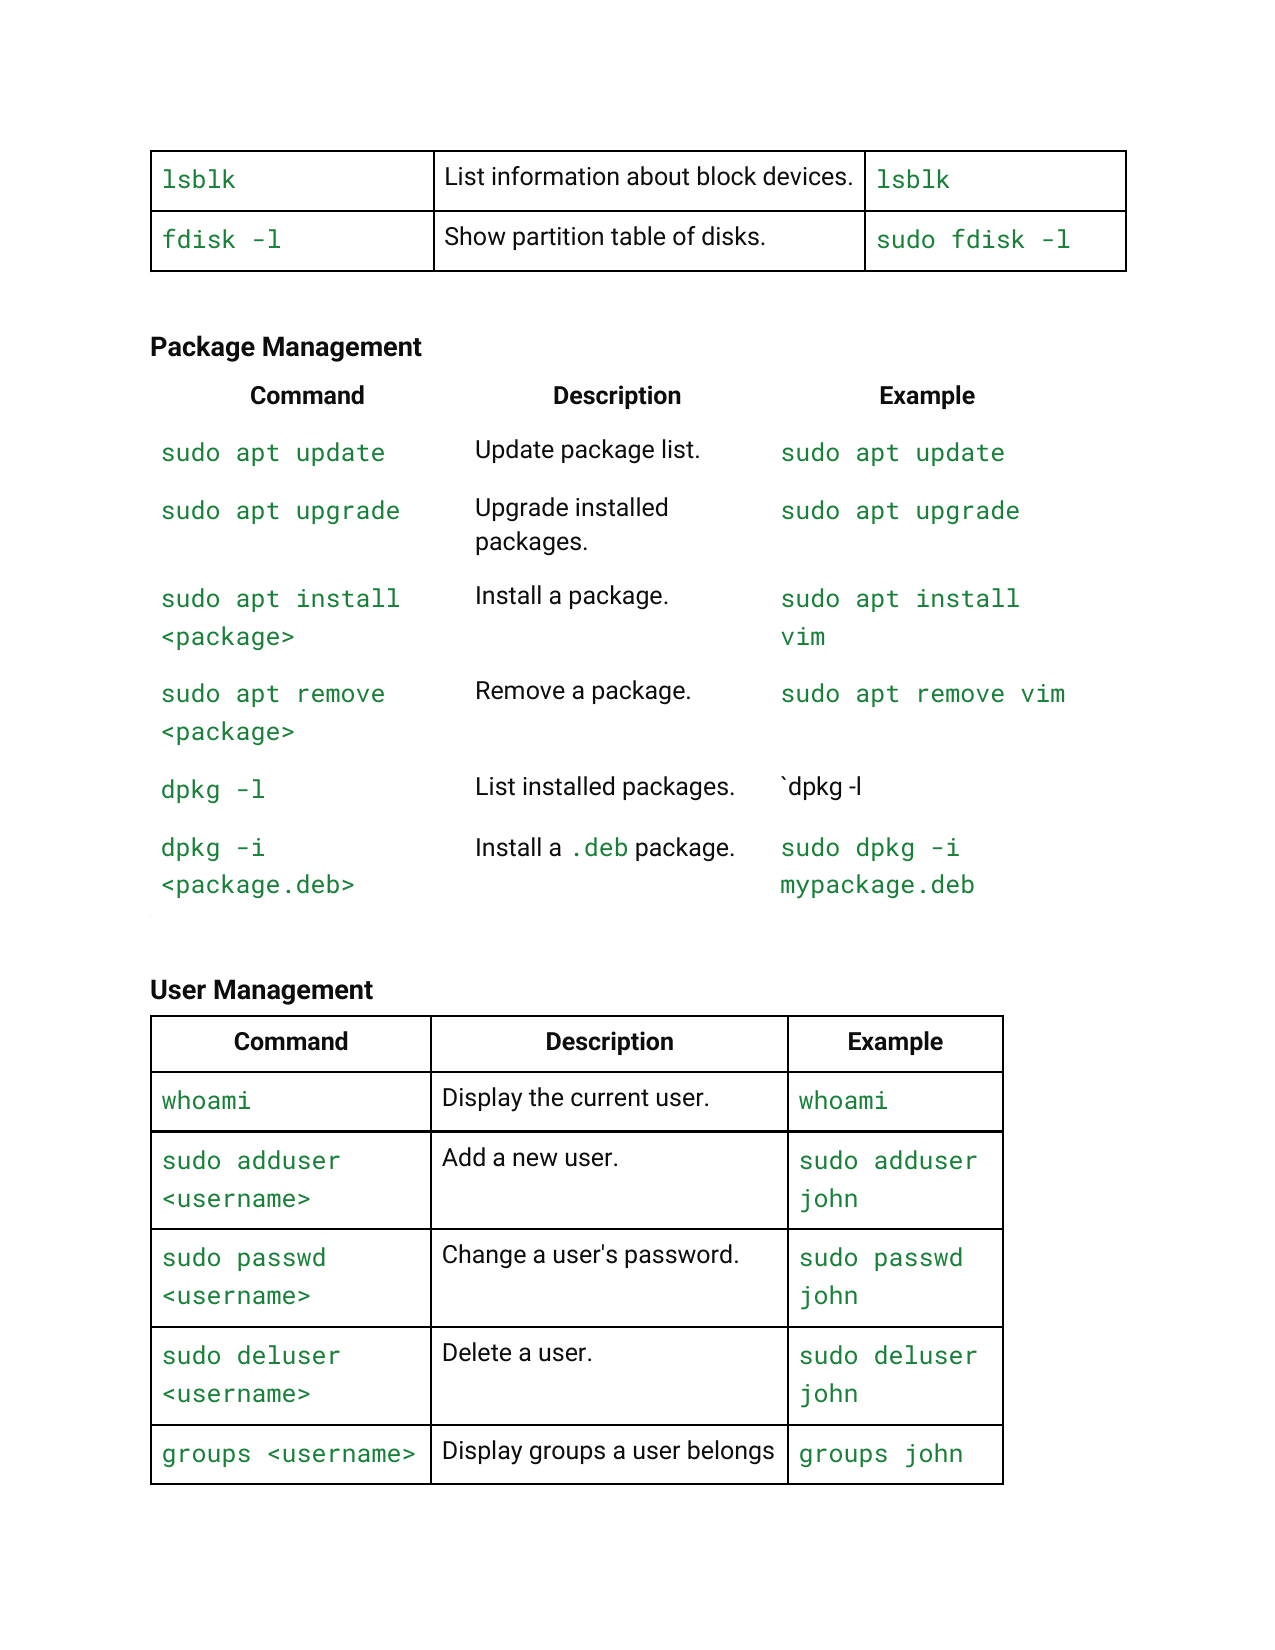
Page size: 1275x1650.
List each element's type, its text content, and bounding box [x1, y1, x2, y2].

table_cell whoami [152, 1073, 430, 1130]
table_header Command [150, 371, 464, 425]
table_cell Update package list. [465, 425, 770, 483]
table_cell Change a user's password. [432, 1230, 787, 1326]
table_header Description [465, 371, 770, 425]
table_cell Delete a user. [432, 1328, 787, 1423]
table_cell groups john [789, 1426, 1002, 1483]
table_cell sudo fdisk -l [866, 212, 1125, 269]
table_cell fdisk -l [152, 212, 433, 269]
subtitle User Management [150, 974, 1125, 1006]
table_cell Install a .deb package. [465, 819, 770, 915]
table_cell List information about block devices. [435, 152, 864, 210]
table_cell `dpkg -l [770, 762, 1084, 819]
table_cell lsblk [866, 152, 1125, 210]
table_cell sudo apt remove <package> [150, 666, 464, 762]
table_header Example [789, 1017, 1002, 1071]
table_cell sudo apt upgrade [770, 483, 1084, 570]
table_cell Show partition table of disks. [435, 212, 864, 269]
table_cell sudo dpkg -i mypackage.deb [770, 819, 1084, 915]
table_cell List installed packages. [465, 762, 770, 819]
table_cell Remove a package. [465, 666, 770, 762]
table_cell sudo passwd <username> [152, 1230, 430, 1326]
subtitle Package Management [150, 331, 1125, 363]
table_cell groups <username> [152, 1426, 430, 1483]
table_cell sudo apt upgrade [150, 483, 464, 570]
table_cell lsblk [152, 152, 433, 210]
table_header Command [152, 1017, 430, 1071]
table_cell sudo deluser <username> [152, 1328, 430, 1423]
table_cell Add a new user. [432, 1133, 787, 1228]
table_cell sudo deluser john [789, 1328, 1002, 1423]
table_cell sudo adduser john [789, 1133, 1002, 1228]
table_cell sudo apt remove vim [770, 666, 1084, 762]
table_cell whoami [789, 1073, 1002, 1130]
table_cell sudo passwd john [789, 1230, 1002, 1326]
table_cell sudo apt update [770, 425, 1084, 483]
table_cell sudo adduser <username> [152, 1133, 430, 1228]
table_header Example [770, 371, 1084, 425]
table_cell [432, 1426, 787, 1483]
table_header Description [432, 1017, 787, 1071]
table_cell Upgrade installed packages. [465, 483, 770, 570]
table_cell Install a package. [465, 570, 770, 666]
table_cell sudo apt install <package> [150, 570, 464, 666]
table_cell sudo apt install vim [770, 570, 1084, 666]
table_cell dpkg -i <package.deb> [150, 819, 464, 915]
table_cell Display the current user. [432, 1073, 787, 1130]
table_cell sudo apt update [150, 425, 464, 483]
table_cell dpkg -l [150, 762, 464, 819]
